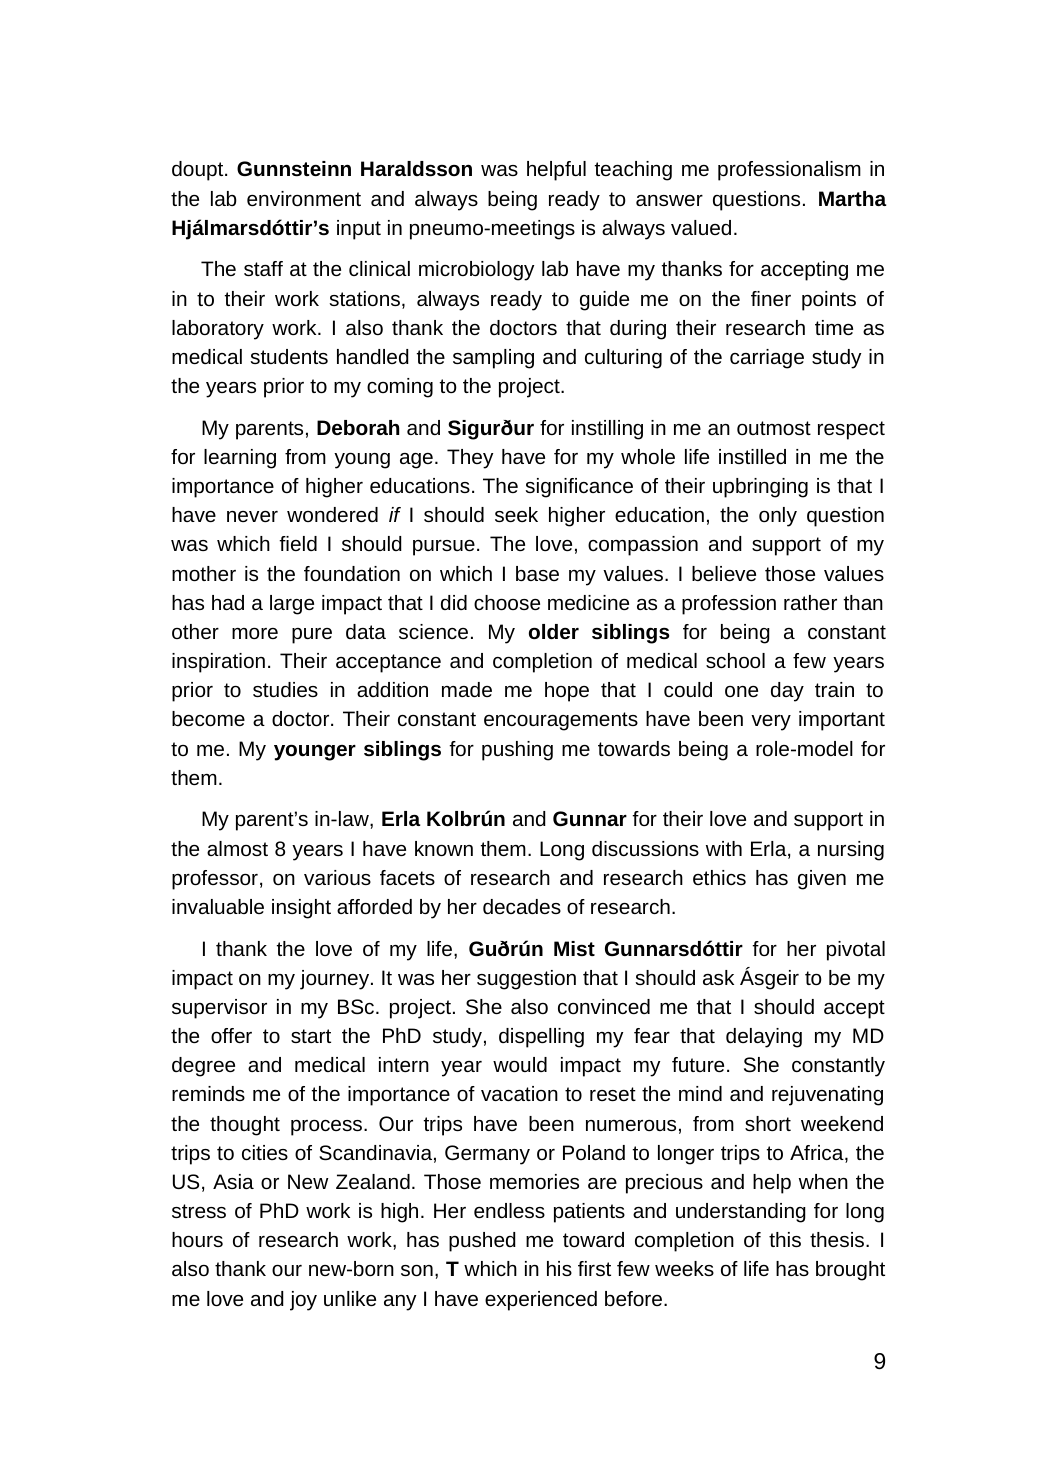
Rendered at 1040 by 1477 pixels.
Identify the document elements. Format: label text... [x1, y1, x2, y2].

text I thank the love of my life, Guðrún Mist Gunnarsdóttir for her pivotal impact on my journey. It was her suggestion that I should ask Ásgeir to be my supervisor in my BSc. project. She also convinced me that I should accept the offer to start the PhD study, dispelling my fear that delaying my MD degree and medical intern year would impact my future. She constantly reminds me of the importance of vacation to reset the mind and rejuvenating the thought process. Our trips have been numerous, from short weekend trips to cities of Scandinavia, Germany or Poland to longer trips to Africa, the US, Asia or New Zealand. Those memories are precious and help when the stress of PhD work is high. Her endless patients and understanding for long hours of research work, has pushed me toward completion of this thesis. I also thank our new-born son, T which in his first few weeks of life has brought me love and joy unlike any I have experienced before. [171, 933, 886, 1312]
text My parent’s in-law, Erla Kolbrún and Gunnar for their love and support in the almost 8 years I have known them. Long discussions with Erla, a nursing professor, on various facets of research and research ethics has given me invaluable insight afforded by her decades of research. [171, 803, 886, 920]
text The staff at the clinical microbiology lab have my thanks for accepting me in to their work stations, always ready to guide me on the finer points of laboratory work. I also thank the doctors that during their research time as medical students handled the sampling and culturing of the carriage study in the years prior to my coming to the project. [171, 253, 886, 399]
text My parents, Deborah and Sigurður for instilling in me an outmost respect for learning from young age. They have for my whole life instilled in me the importance of higher educations. The significance of their upbringing is that I have never wondered if I should seek higher education, the only question was which field I should pursue. The love, compassion and support of my mother is the foundation on which I base my values. I believe those values has had a large impact that I did choose medicine as a profession rather than other more pure data science. My older siblings for being a constant inspiration. Their acceptance and completion of medical school a few years prior to studies in addition made me hope that I could one day train to become a doctor. Their constant encouragements have been very important to me. My younger siblings for pushing me towards being a role-model for them. [171, 412, 886, 791]
